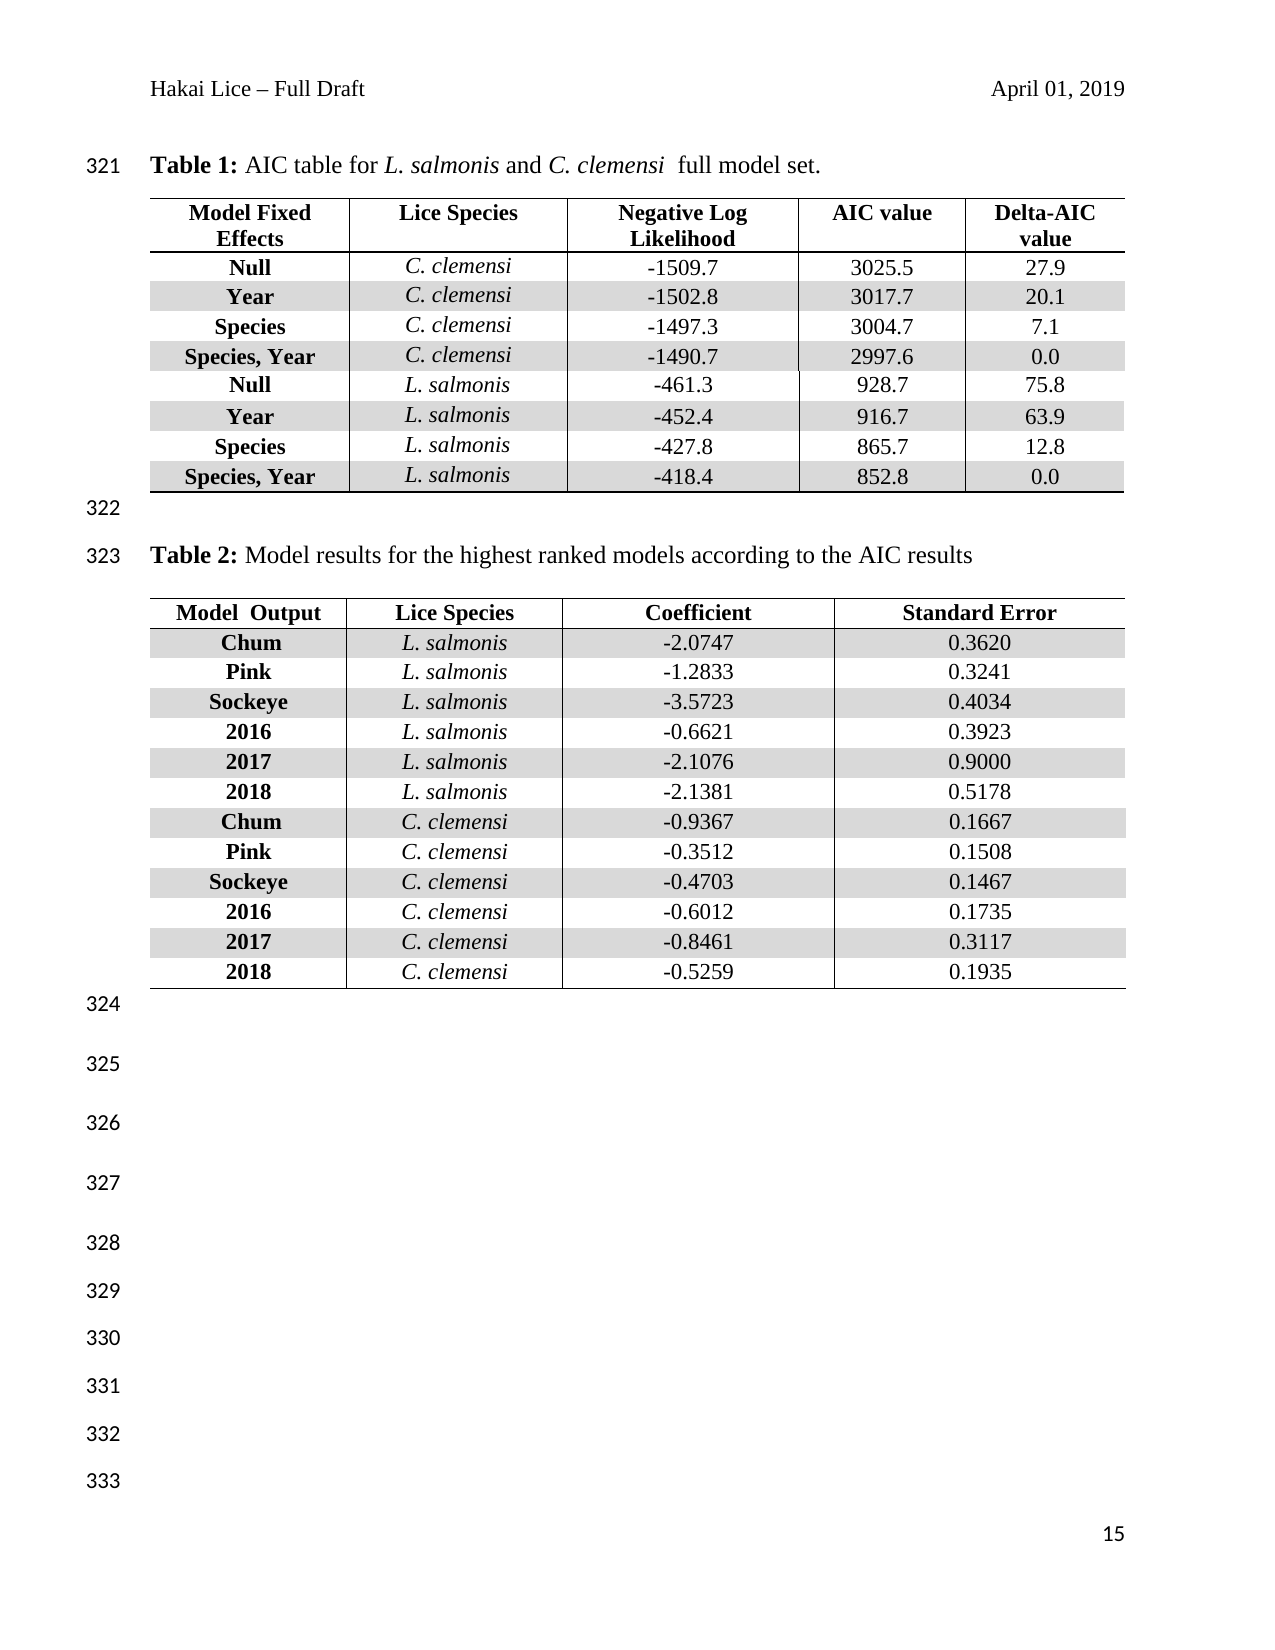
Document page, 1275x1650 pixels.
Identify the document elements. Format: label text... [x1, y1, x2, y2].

table_cell 2017 [150, 928, 346, 958]
table_cell -1502.8 [568, 281, 798, 311]
table_cell 12.8 [966, 431, 1124, 461]
table_header Standard Error [835, 599, 1125, 628]
table_cell 0.3923 [835, 718, 1125, 748]
table_cell 928.7 [800, 371, 965, 401]
table_cell 0.1508 [835, 838, 1126, 868]
table_cell C. clemensi [350, 253, 567, 281]
table_cell C. clemensi [347, 838, 562, 868]
table_cell Species, Year [150, 461, 349, 491]
table_cell L. salmonis [347, 778, 562, 808]
table_cell C. clemensi [347, 868, 562, 898]
table_cell C. clemensi [350, 311, 567, 341]
table_cell 916.7 [800, 401, 965, 431]
table_cell L. salmonis [347, 629, 562, 658]
table_header Delta-AIC value [966, 199, 1125, 251]
table_cell 0.3241 [835, 658, 1125, 688]
table_cell -1.2833 [563, 658, 834, 688]
table_cell 2997.6 [799, 341, 965, 371]
table_cell -0.9367 [563, 808, 834, 838]
text Table 1: AIC table for L. salmonis and C. clemensi full model set. [150, 150, 1125, 179]
table_cell -2.1381 [563, 778, 834, 808]
table_cell L. salmonis [350, 371, 567, 401]
table_cell 0.1467 [835, 868, 1126, 898]
table_cell Sockeye [150, 868, 346, 898]
table_cell Pink [150, 838, 346, 868]
table_cell Pink [150, 658, 346, 688]
table_cell -2.0747 [563, 629, 834, 658]
table_cell 0.1735 [835, 898, 1126, 928]
table_cell 2017 [150, 748, 346, 778]
table_cell Species [150, 431, 349, 461]
table_cell C. clemensi [347, 898, 562, 928]
table_cell -461.3 [568, 371, 799, 401]
table_cell Null [150, 253, 349, 281]
table_header AIC value [799, 199, 965, 251]
table_cell 3025.5 [799, 253, 965, 281]
table_cell L. salmonis [350, 401, 567, 431]
table_cell Year [150, 281, 349, 311]
table_cell Chum [150, 629, 346, 658]
table_cell L. salmonis [347, 688, 562, 718]
table_cell 2018 [150, 778, 346, 808]
table_cell L. salmonis [350, 431, 567, 461]
table_cell -418.4 [568, 461, 799, 491]
table_cell 3017.7 [799, 281, 965, 311]
table_cell -0.6012 [563, 898, 834, 928]
table_cell 27.9 [966, 253, 1125, 281]
table_cell 2016 [150, 718, 346, 748]
table_cell -1497.3 [568, 311, 798, 341]
table_cell Sockeye [150, 688, 346, 718]
table_cell 3004.7 [799, 311, 965, 341]
table_cell Chum [150, 808, 346, 838]
table_cell 0.1667 [835, 808, 1126, 838]
table_cell C. clemensi [347, 928, 562, 958]
table_cell -1509.7 [568, 253, 798, 281]
table_cell 7.1 [966, 311, 1125, 341]
table_cell C. clemensi [347, 958, 562, 988]
table_cell 2018 [150, 958, 346, 988]
table_cell 865.7 [800, 431, 965, 461]
table_header Lice Species [347, 599, 562, 628]
table_cell -0.8461 [563, 928, 834, 958]
table_cell -2.1076 [563, 748, 834, 778]
table_cell -452.4 [568, 401, 799, 431]
table_cell -3.5723 [563, 688, 834, 718]
table_cell L. salmonis [347, 748, 562, 778]
table_cell 0.9000 [835, 748, 1125, 778]
table_cell 0.0 [966, 341, 1125, 371]
table_cell -0.5259 [563, 958, 834, 988]
table_header Model Fixed Effects [150, 199, 349, 251]
table_cell 0.3620 [835, 629, 1125, 658]
table_cell -0.4703 [563, 868, 834, 898]
table_header Coefficient [563, 599, 834, 628]
table_cell 63.9 [966, 401, 1124, 431]
table_cell 2016 [150, 898, 346, 928]
table_cell Year [150, 401, 349, 431]
table_cell 0.1935 [835, 958, 1126, 988]
table_cell -0.3512 [563, 838, 834, 868]
table_cell 20.1 [966, 281, 1125, 311]
table_cell 852.8 [800, 461, 965, 491]
table_header Lice Species [350, 199, 567, 251]
table_cell C. clemensi [350, 281, 567, 311]
table_cell 75.8 [966, 371, 1124, 401]
table_header Negative Log Likelihood [568, 199, 798, 251]
table_cell Species [150, 311, 349, 341]
table_cell L. salmonis [350, 461, 567, 491]
table_cell -1490.7 [568, 341, 798, 371]
table_cell -427.8 [568, 431, 799, 461]
table_cell 0.0 [966, 461, 1124, 491]
text Table 2: Model results for the highest ranked models according to the AIC results [150, 540, 1125, 569]
table_cell Null [150, 371, 349, 401]
table_cell C. clemensi [347, 808, 562, 838]
table_cell C. clemensi [350, 341, 567, 371]
table_cell -0.6621 [563, 718, 834, 748]
table_cell L. salmonis [347, 718, 562, 748]
table_header Model Output [150, 599, 346, 628]
table_cell L. salmonis [347, 658, 562, 688]
table_cell 0.4034 [835, 688, 1125, 718]
table_cell 0.3117 [835, 928, 1126, 958]
table_cell Species, Year [150, 341, 349, 371]
table_cell 0.5178 [835, 778, 1125, 808]
